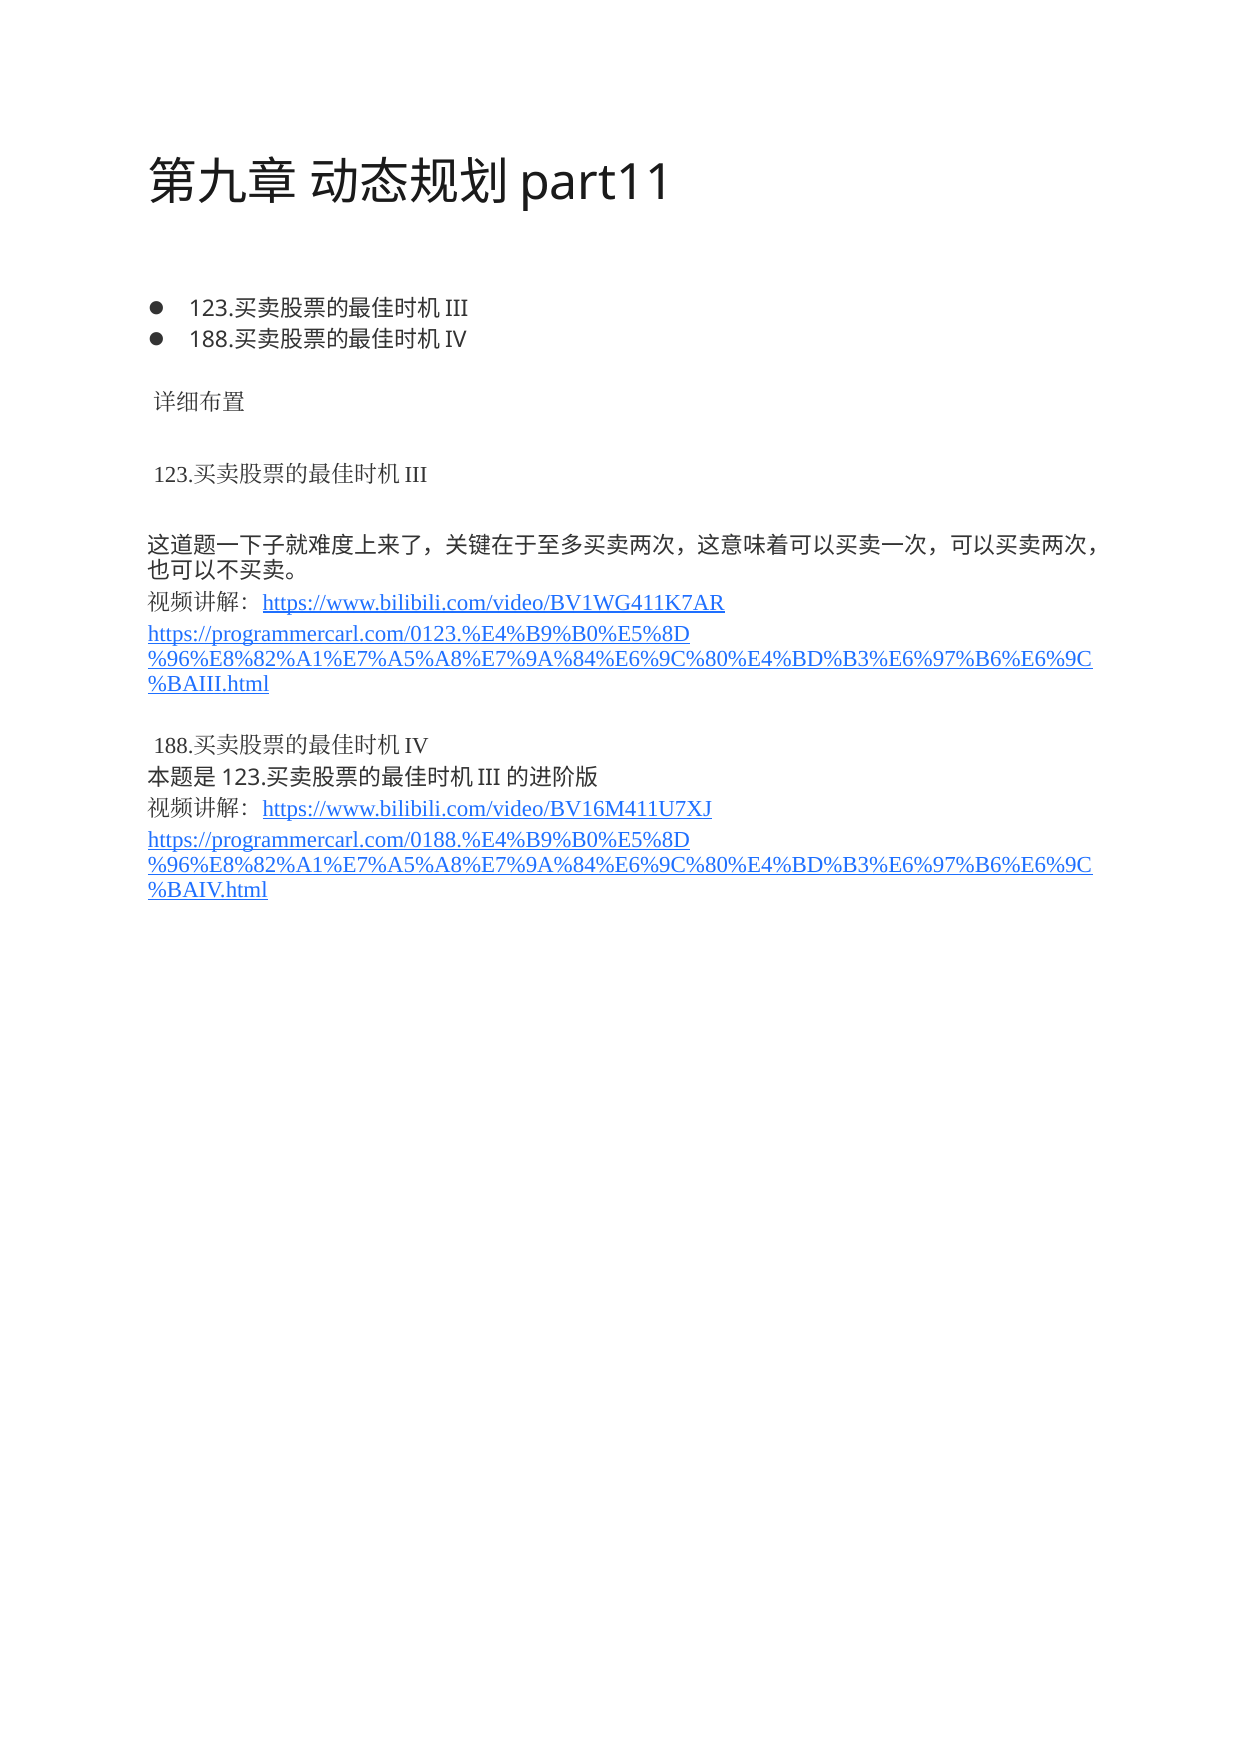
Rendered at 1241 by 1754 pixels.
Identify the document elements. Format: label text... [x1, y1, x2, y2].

text https://programmercarl.com/0123.%E4%B9%B0%E5%8D%96%E8%82%A1%E7%A5%A8%E7%9A%84%E6%9C%80%E4%BD%B3%E6%97%B6%E6%9C%BAIII.html [148, 621, 1093, 668]
list 123.买卖股票的最佳时机III [148, 462, 1093, 487]
list 188.买卖股票的最佳时机IV [148, 328, 1093, 353]
text 这道题一下子就难度上来了，关键在于至多买卖两次，这意味着可以买卖一次，可以买卖两次，也可以不买卖。 [148, 534, 1093, 584]
text https://programmercarl.com/0123.%E4%B9%B0%E5%8D%96%E8%82%A1%E7%A5%A8%E7%9A%84%E6%9C%80%E4%BD%B3%E6%97%B6%E6%9C%BAIII.html [148, 669, 1093, 696]
text 视频讲解：https://www.bilibili.com/video/BV1WG411K7AR [148, 590, 1093, 615]
list 详细布置 [148, 390, 1093, 415]
text 本题是123.买卖股票的最佳时机III 的进阶版 [148, 765, 1093, 790]
list 123.买卖股票的最佳时机III [148, 297, 1093, 322]
list 188.买卖股票的最佳时机IV [148, 734, 1093, 759]
text https://programmercarl.com/0188.%E4%B9%B0%E5%8D%96%E8%82%A1%E7%A5%A8%E7%9A%84%E6%9C%80%E4%BD%B3%E6%97%B6%E6%9C%BAIV.html [148, 875, 1093, 902]
text 视频讲解：https://www.bilibili.com/video/BV16M411U7XJ [148, 796, 1093, 821]
title 第九章 动态规划part11 [148, 142, 1093, 214]
text https://programmercarl.com/0188.%E4%B9%B0%E5%8D%96%E8%82%A1%E7%A5%A8%E7%9A%84%E6%9C%80%E4%BD%B3%E6%97%B6%E6%9C%BAIV.html [148, 827, 1093, 874]
